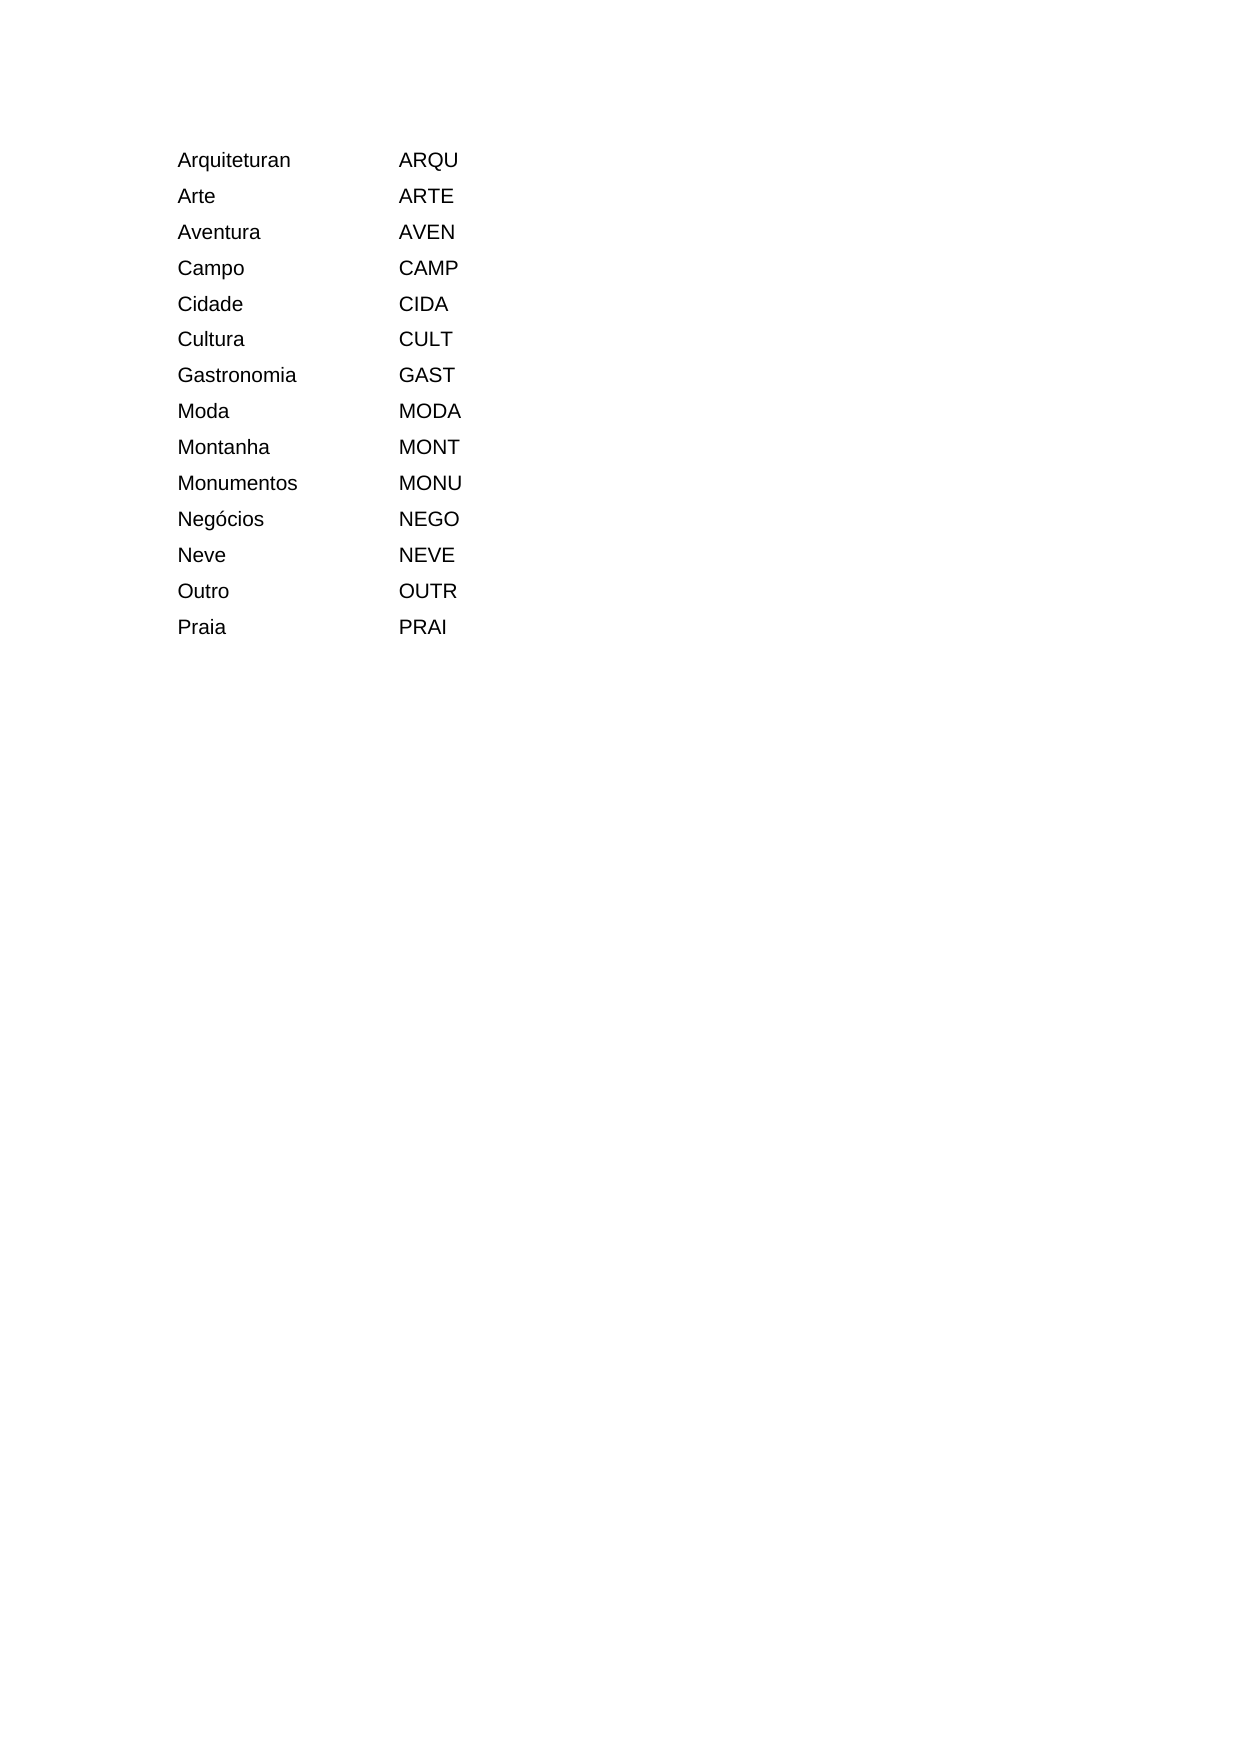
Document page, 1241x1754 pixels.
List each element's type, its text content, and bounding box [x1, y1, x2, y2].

text Neve NEVE [177, 543, 1063, 567]
text Monumentos MONU [177, 471, 1063, 495]
text Montanha MONT [177, 435, 1063, 459]
text Campo CAMP [177, 255, 1063, 279]
text Aventura AVEN [177, 219, 1063, 243]
text Outro OUTR [177, 579, 1063, 603]
text Cidade CIDA [177, 291, 1063, 315]
text Negócios NEGO [177, 507, 1063, 531]
text Gastronomia GAST [177, 363, 1063, 387]
text Arquiteturan ARQU [177, 148, 1063, 172]
text Arte ARTE [177, 183, 1063, 207]
text Cultura CULT [177, 327, 1063, 351]
text Praia PRAI [177, 615, 1063, 639]
text Moda MODA [177, 399, 1063, 423]
